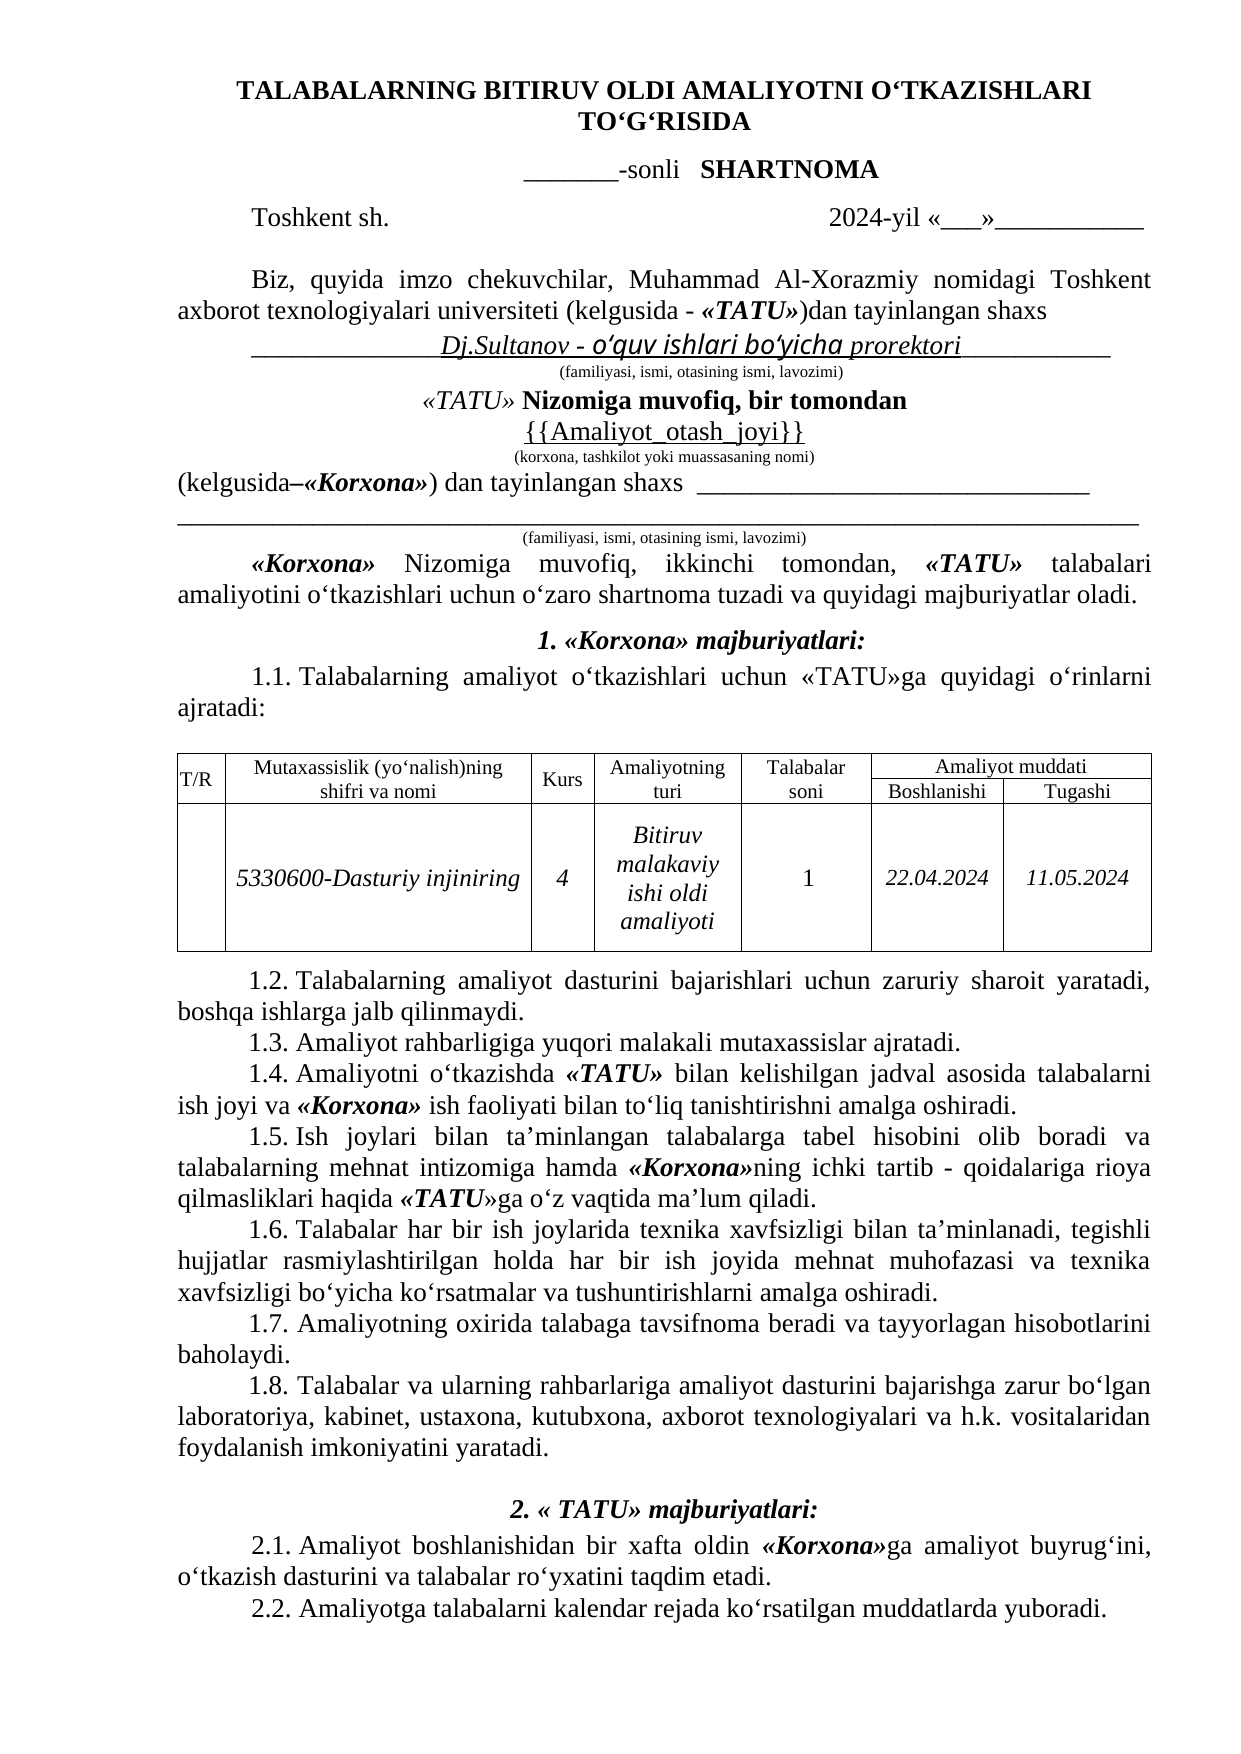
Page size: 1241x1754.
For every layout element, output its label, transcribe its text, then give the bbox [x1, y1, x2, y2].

title 2.1. Amaliyot boshlanishidan bir xafta oldin «Korxona»ga amaliyot buyrug‘ini, o‘tkazish dasturini va talabalar ro‘yxatini taqdim etadi. [177, 1529, 1152, 1592]
title 1.3. Amaliyot rahbarligiga yuqori malakali mutaxassislar ajratadi. [177, 1026, 1152, 1058]
table_header Kurs [532, 754, 594, 803]
text «TATU» Nizomiga muvofiq, bir tomondan {{Amaliyot_otash_joyi}} [177, 384, 1152, 447]
title (familiyasi, ismi, otasining ismi, lavozimi) [177, 528, 1152, 547]
title _______________________________________________________________________ [177, 497, 1152, 528]
text _______-sonli SHARTNOMA [177, 153, 1152, 184]
table_header Amaliyotning turi [595, 754, 741, 803]
table_cell Bitiruv malakaviy ishi oldi amaliyoti [595, 804, 741, 951]
table_cell 11.05.2024 [1004, 804, 1151, 951]
title 1.8. Talabalar va ularning rahbarlariga amaliyot dasturini bajarishga zarur bo‘lgan laboratoriya, kabinet, ustaxona, kutubxona, axborot texnologiyalari va h.k. vositalaridan foydalanish imkoniyatini yaratadi. [177, 1369, 1152, 1462]
title Toshkent sh. 2024-yil «___»___________ [177, 201, 1152, 232]
title TALABALARNING BITIRUV OLDI AMALIYOTNI O‘TKAZISHLARI TO‘G‘RISIDA [177, 74, 1152, 136]
title 1.2. Talabalarning amaliyot dasturini bajarishlari uchun zaruriy sharoit yaratadi, boshqa ishlarga jalb qilinmaydi. [177, 964, 1152, 1026]
title Biz, quyida imzo chekuvchilar, Muhammad Al-Xorazmiy nomidagi Toshkent axborot texnologiyalari universiteti (kelgusida - «TATU»)dan tayinlangan shaxs [177, 263, 1152, 325]
table_cell Tugashi [1004, 779, 1151, 803]
table_header Amaliyot muddati [872, 754, 1151, 778]
table_header Mutaxassislik (yo‘nalish)ning shifri va nomi [226, 754, 531, 803]
table_cell [178, 804, 225, 951]
title ______________Dj.Sultanov - o‘quv ishlari bo‘yicha prorektori___________ [177, 325, 1152, 362]
title 2.2. Amaliyotga talabalarni kalendar rejada ko‘rsatilgan muddatlarda yuboradi. [177, 1592, 1152, 1623]
title «Korxona» Nizomiga muvofiq, ikkinchi tomondan, «TATU» talabalari amaliyotini o‘tkazishlari uchun o‘zaro shartnoma tuzadi va quyidagi majburiyatlar oladi. [177, 547, 1152, 609]
title 1.1. Talabalarning amaliyot o‘tkazishlari uchun «TATU»ga quyidagi o‘rinlarni ajratadi: [177, 659, 1152, 722]
table_cell Boshlanishi [872, 779, 1003, 803]
title 1.5. Ish joylari bilan ta’minlangan talabalarga tabel hisobini olib boradi va talabalarning mehnat intizomiga hamda «Korxona»ning ichki tartib - qoidalariga rioya qilmasliklari haqida «TATU»ga o‘z vaqtida ma’lum qiladi. [177, 1120, 1152, 1213]
table_header T/R [178, 754, 225, 803]
table_cell 22.04.2024 [872, 804, 1003, 951]
table_cell 5330600-Dasturiy injiniring [226, 804, 531, 951]
title (korxona, tashkilot yoki muassasaning nomi) [177, 447, 1152, 466]
title 1.6. Talabalar har bir ish joylarida texnika xavfsizligi bilan ta’minlanadi, tegishli hujjatlar rasmiylashtirilgan holda har bir ish joyida mehnat muhofazasi va texnika xavfsizligi bo‘yicha ko‘rsatmalar va tushuntirishlarni amalga oshiradi. [177, 1213, 1152, 1307]
title 1.7. Amaliyotning oxirida talabaga tavsifnoma beradi va tayyorlagan hisobotlarini baholaydi. [177, 1307, 1152, 1369]
title (kelgusida–«Korxona») dan tayinlangan shaxs _____________________________ [177, 466, 1152, 497]
title (familiyasi, ismi, otasining ismi, lavozimi) [177, 362, 1152, 381]
title 1. «Korxona» majburiyatlari: [177, 624, 1152, 655]
table_cell 1 [742, 804, 871, 951]
table_header Talabalar soni [742, 754, 871, 803]
title 2. « TATU» majburiyatlari: [177, 1494, 1152, 1525]
title 1.4. Amaliyotni o‘tkazishda «TATU» bilan kelishilgan jadval asosida talabalarni ish joyi va «Korxona» ish faoliyati bilan to‘liq tanishtirishni amalga oshiradi. [177, 1058, 1152, 1120]
table_cell 4 [532, 804, 594, 951]
